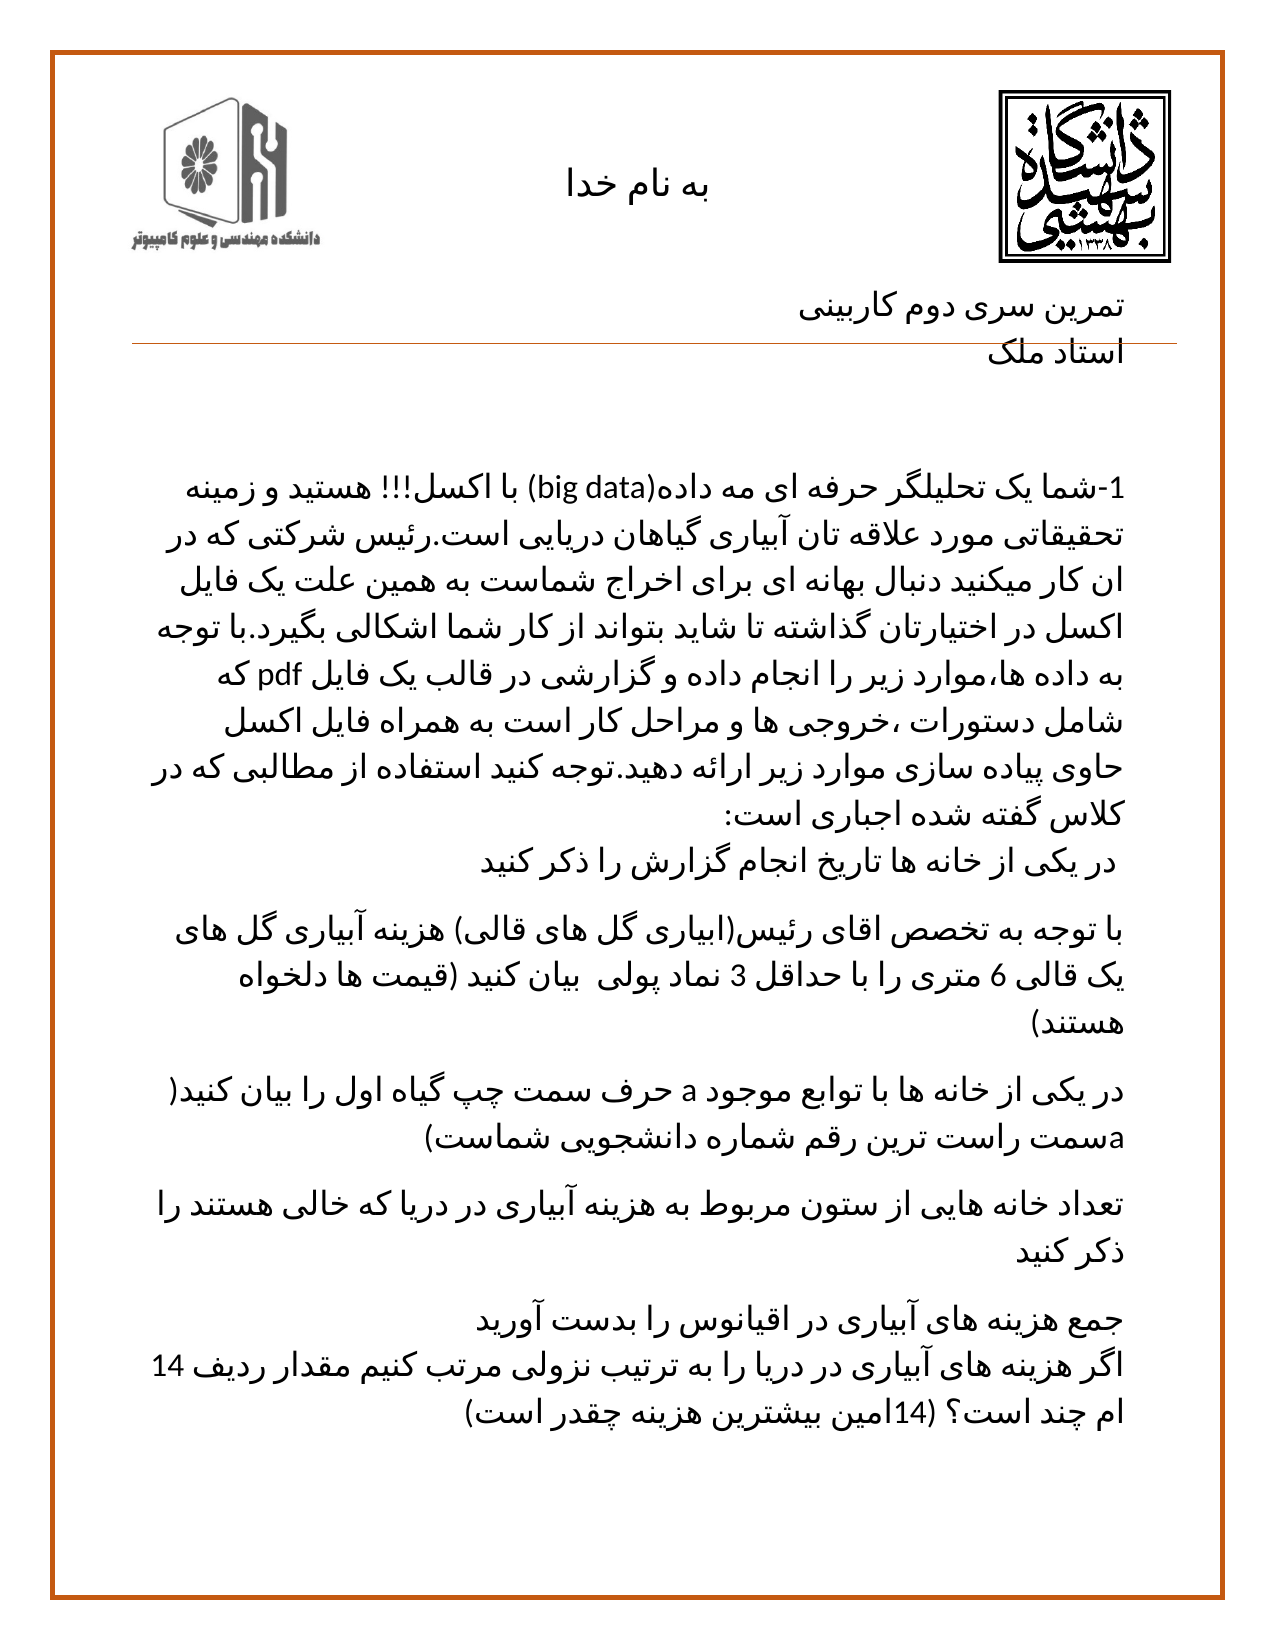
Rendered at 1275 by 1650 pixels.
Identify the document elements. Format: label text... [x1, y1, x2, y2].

text در یکی از خانه ها با توابع موجود a حرف سمت چپ گیاه اول را بیان کنید(aسمت راست ترین رقم شماره دانشجویی شماست) [150, 1069, 1125, 1156]
picture [127, 71, 333, 279]
text با توجه به تخصص اقای رئیس(ابیاری گل های قالی) هزینه آبیاری گل های یک قالی 6 متری را با حداقل 3 نماد پولی بیان کنید (قیمت ها دلخواه هستند) [150, 908, 1125, 1042]
picture [998, 90, 1172, 263]
text تمرین سری دوم کاربینی استاد ملک [150, 284, 1125, 343]
text تعداد خانه هایی از ستون مربوط به هزینه آبیاری در دریا که خالی هستند را ذکر کنید [150, 1183, 1125, 1271]
text 1-شما یک تحلیلگر حرفه ای مه داده(big data) با اکسل!!! هستید و زمینه تحقیقاتی مورد علاقه تان آبیاری گیاهان دریایی است.رئیس شرکتی که در ان کار میکنید دنبال بهانه ای برای اخراج شماست به همین علت یک فایل اکسل در اختیارتان گذاشته تا شاید بتواند از کار شما اشکالی بگیرد.با توجه به داده ها،موارد زیر را انجام داده و گزارشی در قالب یک فایل pdf که شامل دستورات ،خروجی ها و مراحل کار است به همراه فایل اکسل حاوی پیاده سازی موارد زیر ارائه دهید.توجه کنید استفاده از مطالبی که در کلاس گفته شده اجباری است: در یکی از خانه ها تاریخ انجام گزارش را ذکر کنید [150, 466, 1125, 881]
text به نام خدا [150, 160, 1125, 206]
text تمرین سری دوم کاربینی استاد ملک [150, 344, 1125, 371]
text جمع هزینه های آبیاری در اقیانوس را بدست آورید اگر هزینه های آبیاری در دریا را به ترتیب نزولی مرتب کنیم مقدار ردیف 14 ام چند است؟ (14امین بیشترین هزینه چقدر است) [150, 1298, 1125, 1432]
